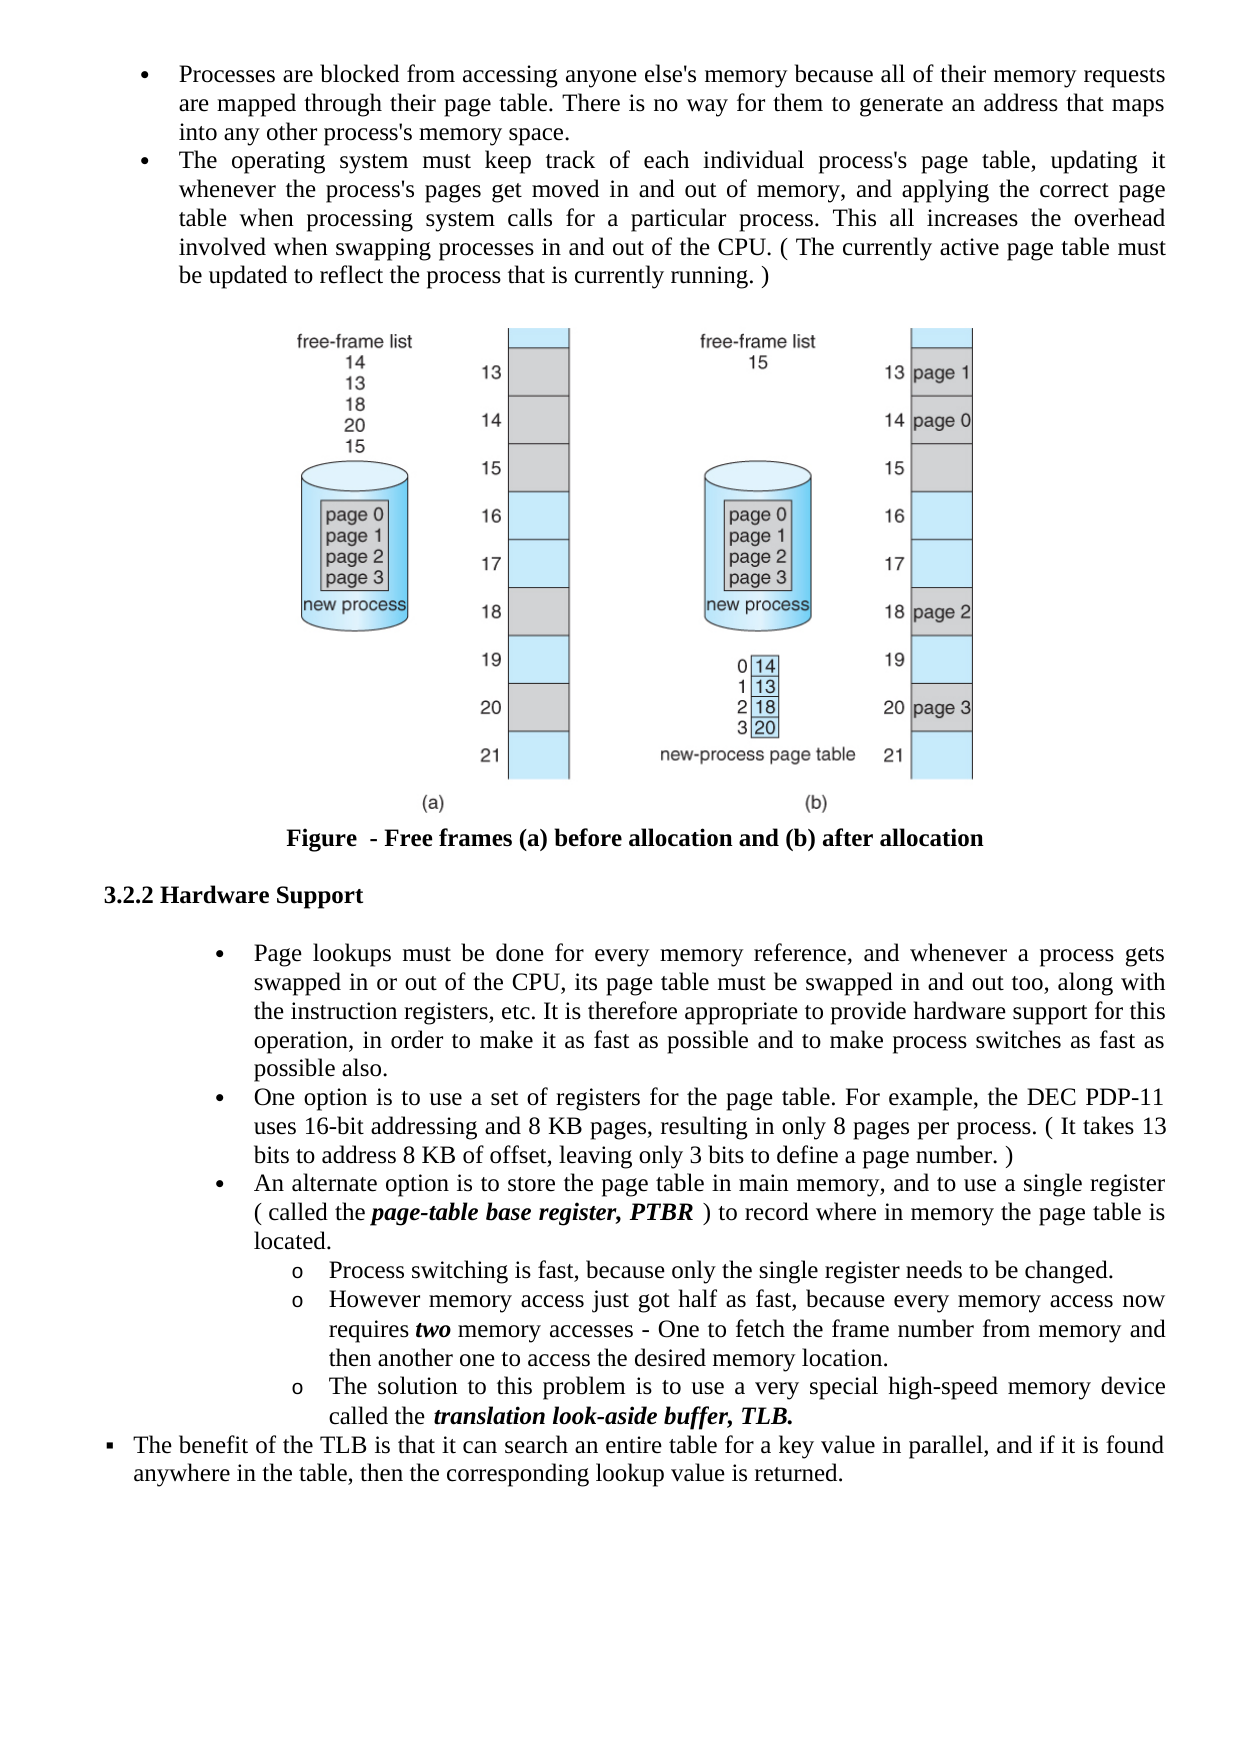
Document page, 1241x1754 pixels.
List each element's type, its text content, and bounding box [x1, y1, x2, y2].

list Processes are blocked from accessing anyone else's memory because all of their memory requests are mapped through their page table. There is no way for them to generate an address that maps into any other process's memory space. [141, 59, 1167, 145]
text 3.2.2 Hardware Support [103, 881, 1167, 909]
list Page lookups must be done for every memory reference, and whenever a process gets swapped in or out of the CPU, its page table must be swapped in and out too, along with the instruction registers, etc. It is therefore appropriate to provide hardware support for this operation, in order to make it as fast as possible and to make process switches as fast as possible also. [216, 938, 1167, 1082]
list Process switching is fast, because only the single register needs to be changed. [291, 1255, 1167, 1284]
list The operating system must keep track of each individual process's page table, updating it whenever the process's pages get moved in and out of memory, and applying the correct page table when processing system calls for a particular process. This all increases the overhead involved when swapping processes in and out of the CPU. ( The currently active page table must be updated to reflect the process that is currently running. ) [141, 145, 1167, 289]
list The solution to this problem is to use a very special high-speed memory device called the translation look-aside buffer, TLB. [291, 1371, 1167, 1430]
list An alternate option is to store the page table in main memory, and to use a single register ( called the page-table base register, PTBR ) to record where in memory the page table is located. [216, 1168, 1167, 1255]
picture [287, 318, 983, 823]
list However memory access just got half as fast, because every memory access now requires two memory accesses - One to fetch the frame number from memory and then another one to access the desired memory location. [291, 1284, 1167, 1371]
list One option is to use a set of registers for the page table. For example, the DEC PDP-11 uses 16-bit addressing and 8 KB pages, resulting in only 8 pages per process. ( It takes 13 bits to address 8 KB of offset, leaving only 3 bits to define a page number. ) [216, 1082, 1167, 1168]
list The benefit of the TLB is that it can search an entire table for a key value in parallel, and if it is found anywhere in the table, then the corresponding lookup value is returned. [105, 1430, 1167, 1487]
